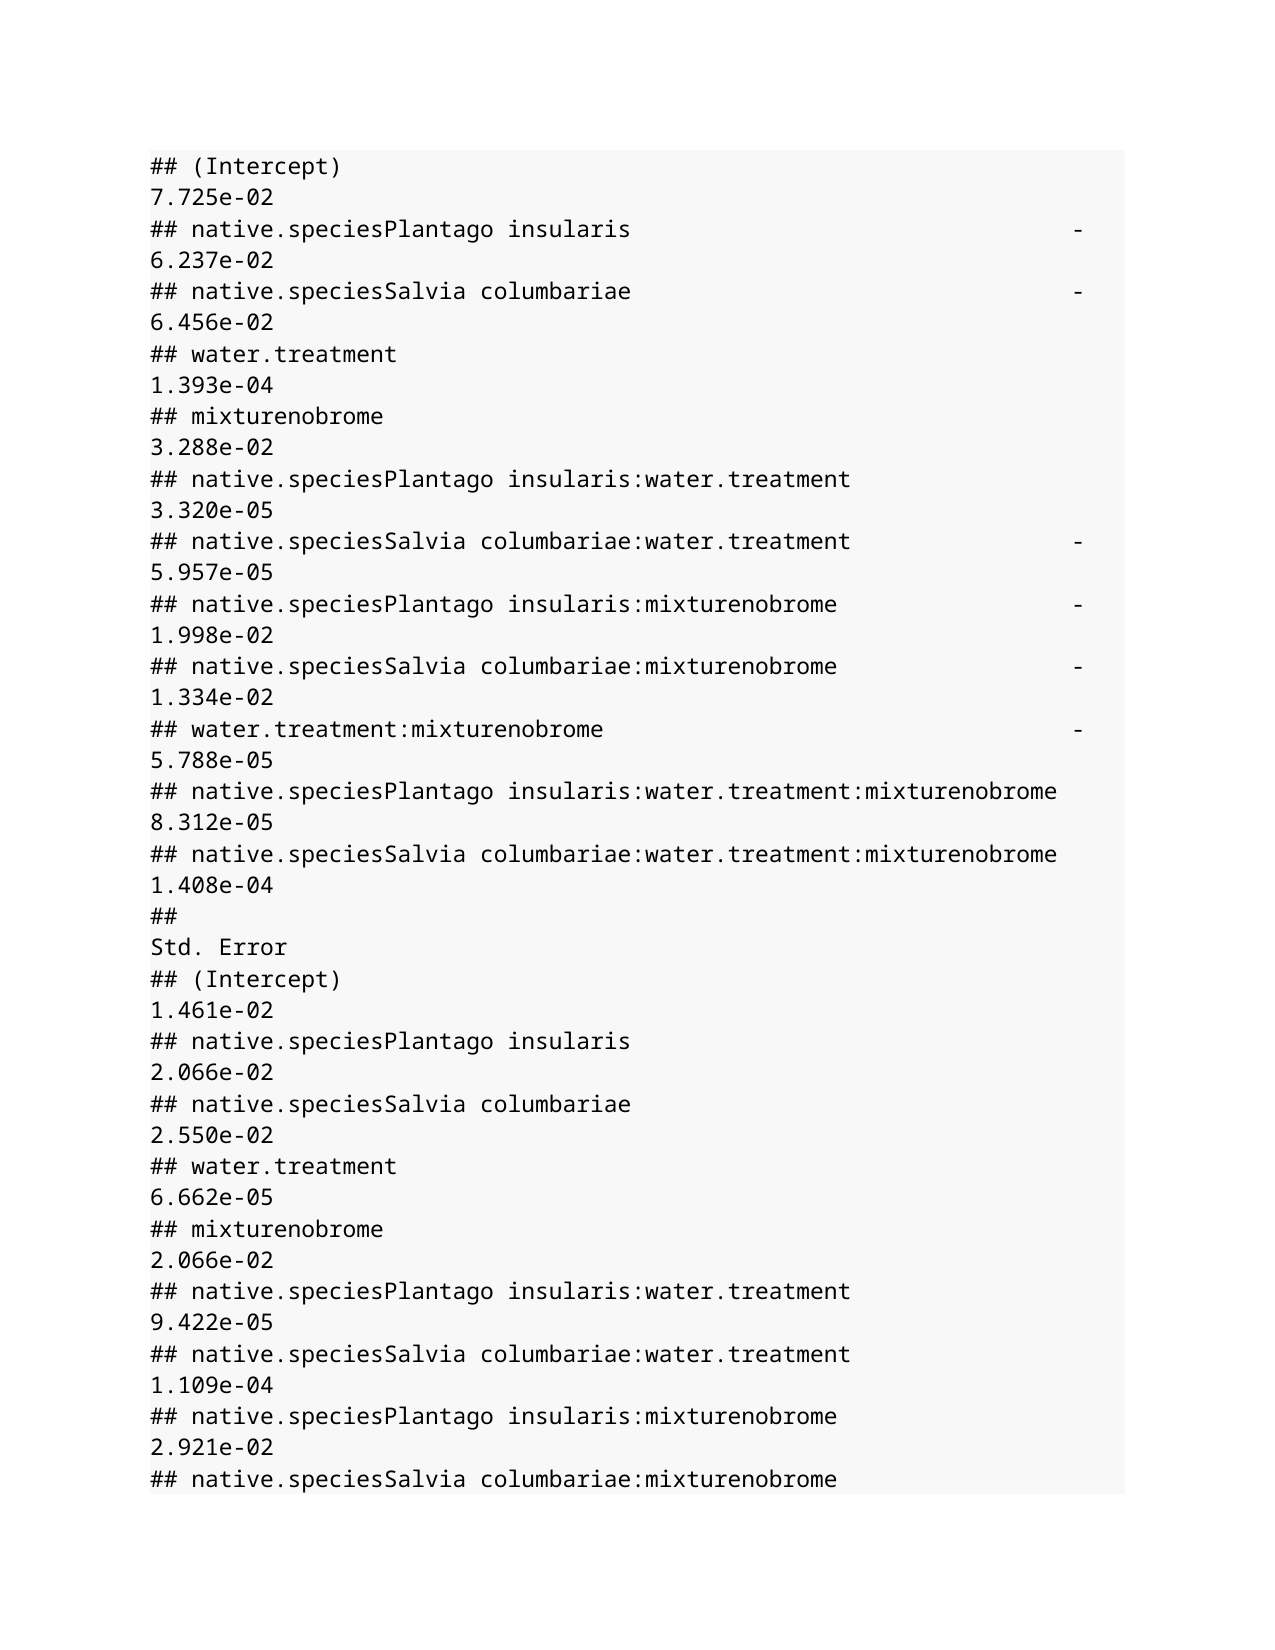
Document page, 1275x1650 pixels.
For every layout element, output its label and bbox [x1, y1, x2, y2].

text [150, 150, 1125, 1494]
